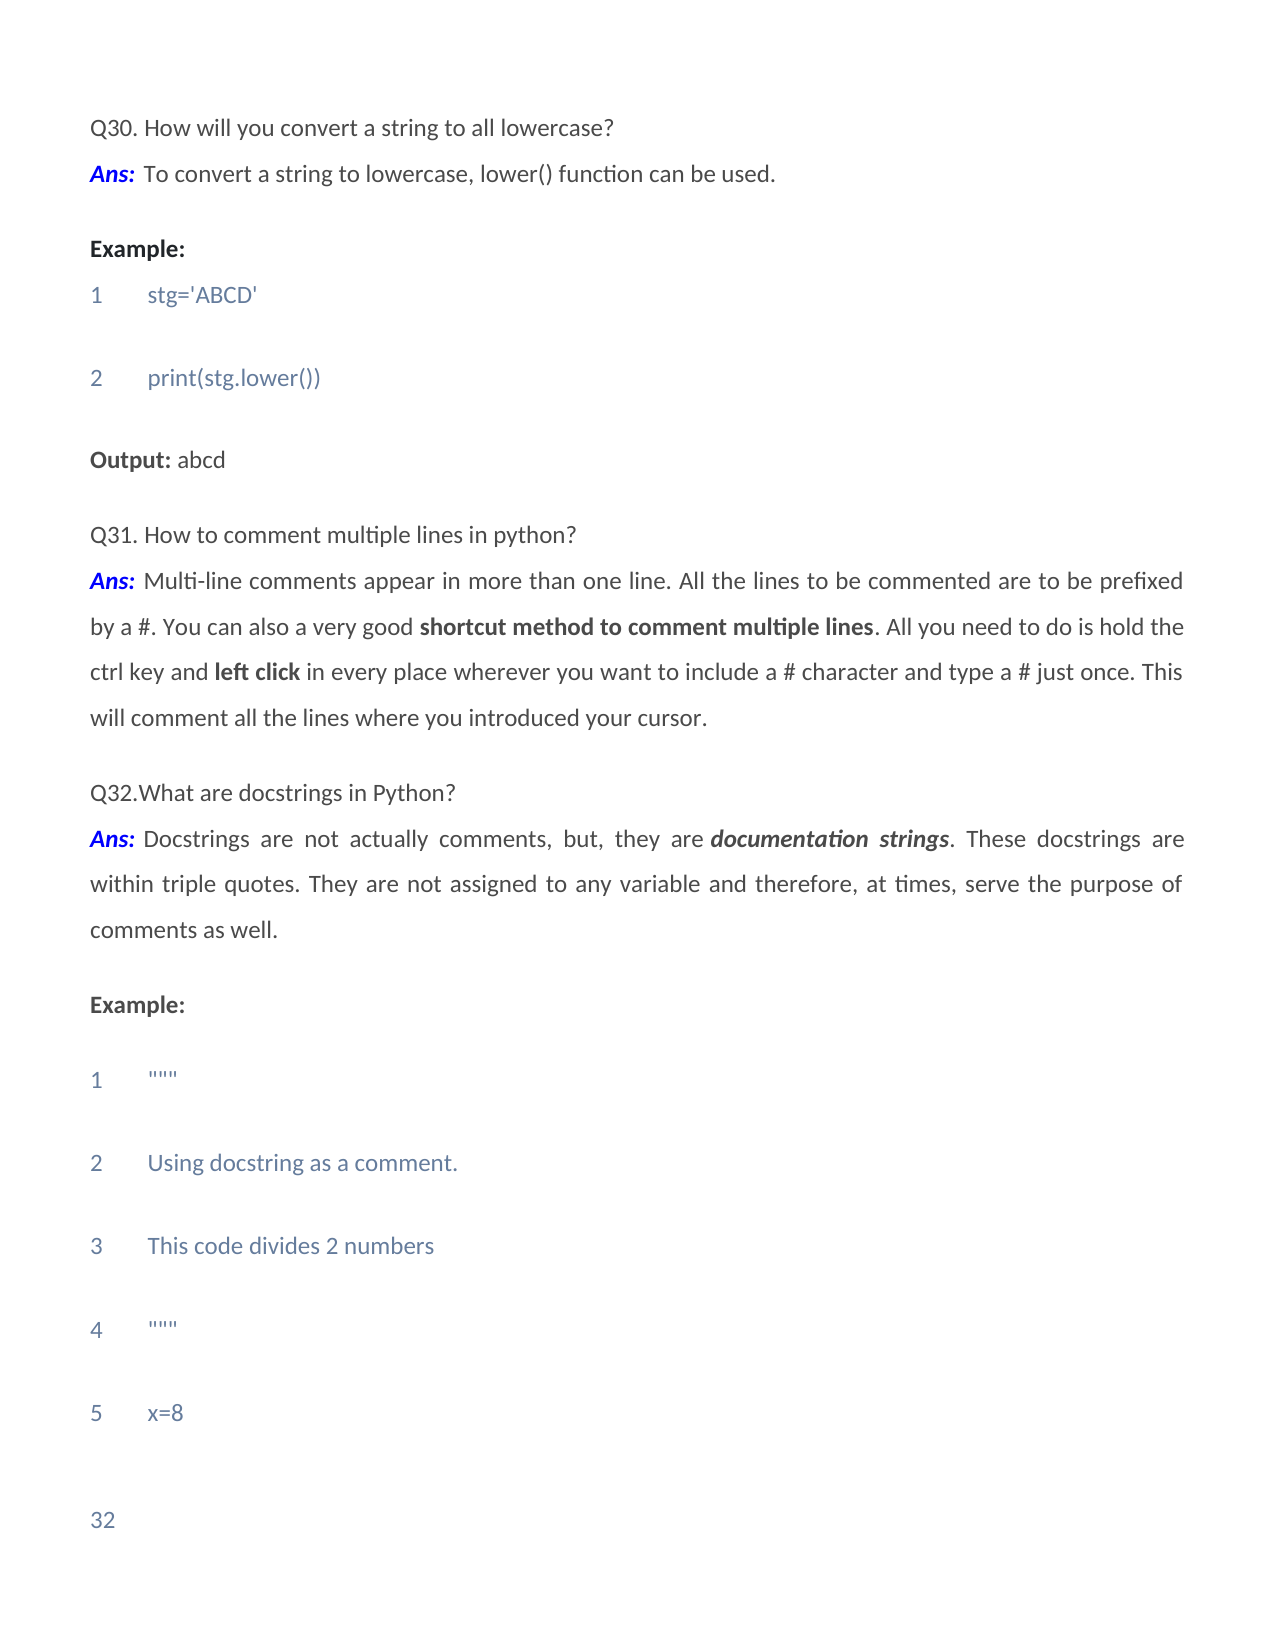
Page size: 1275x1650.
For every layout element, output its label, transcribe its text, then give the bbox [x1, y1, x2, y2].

subtitle Q30. How will you convert a string to all lowercase? [90, 112, 1185, 143]
subtitle Q32.What are docstrings in Python? [90, 777, 1185, 808]
text Ans: Multi-line comments appear in more than one line. All the lines to be commented are to be prefixed by a #. You can also a very good shortcut method to comment multiple lines. All you need to do is hold the ctrl key and left click in every place wherever you want to include a # character and type a # just once. This will comment all the lines where you introduced your cursor. [90, 565, 1185, 733]
text Ans: To convert a string to lowercase, lower() function can be used. [90, 158, 1185, 189]
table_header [148, 1064, 1167, 1479]
text Ans: Docstrings are not actually comments, but, they are documentation strings. These docstrings are within triple quotes. They are not assigned to any variable and therefore, at times, serve the purpose of comments as well. [90, 823, 1185, 945]
text Example: [90, 233, 1185, 264]
table_header stg='ABCD' print(stg.lower()) [148, 279, 1167, 444]
text Example: [90, 989, 1185, 1020]
text Output: abcd [90, 444, 1185, 475]
table_header 1 2 3 4 5 6 7 8 [90, 1064, 147, 1479]
table_header 1 2 [90, 279, 147, 444]
subtitle Q31. How to comment multiple lines in python? [90, 519, 1185, 550]
